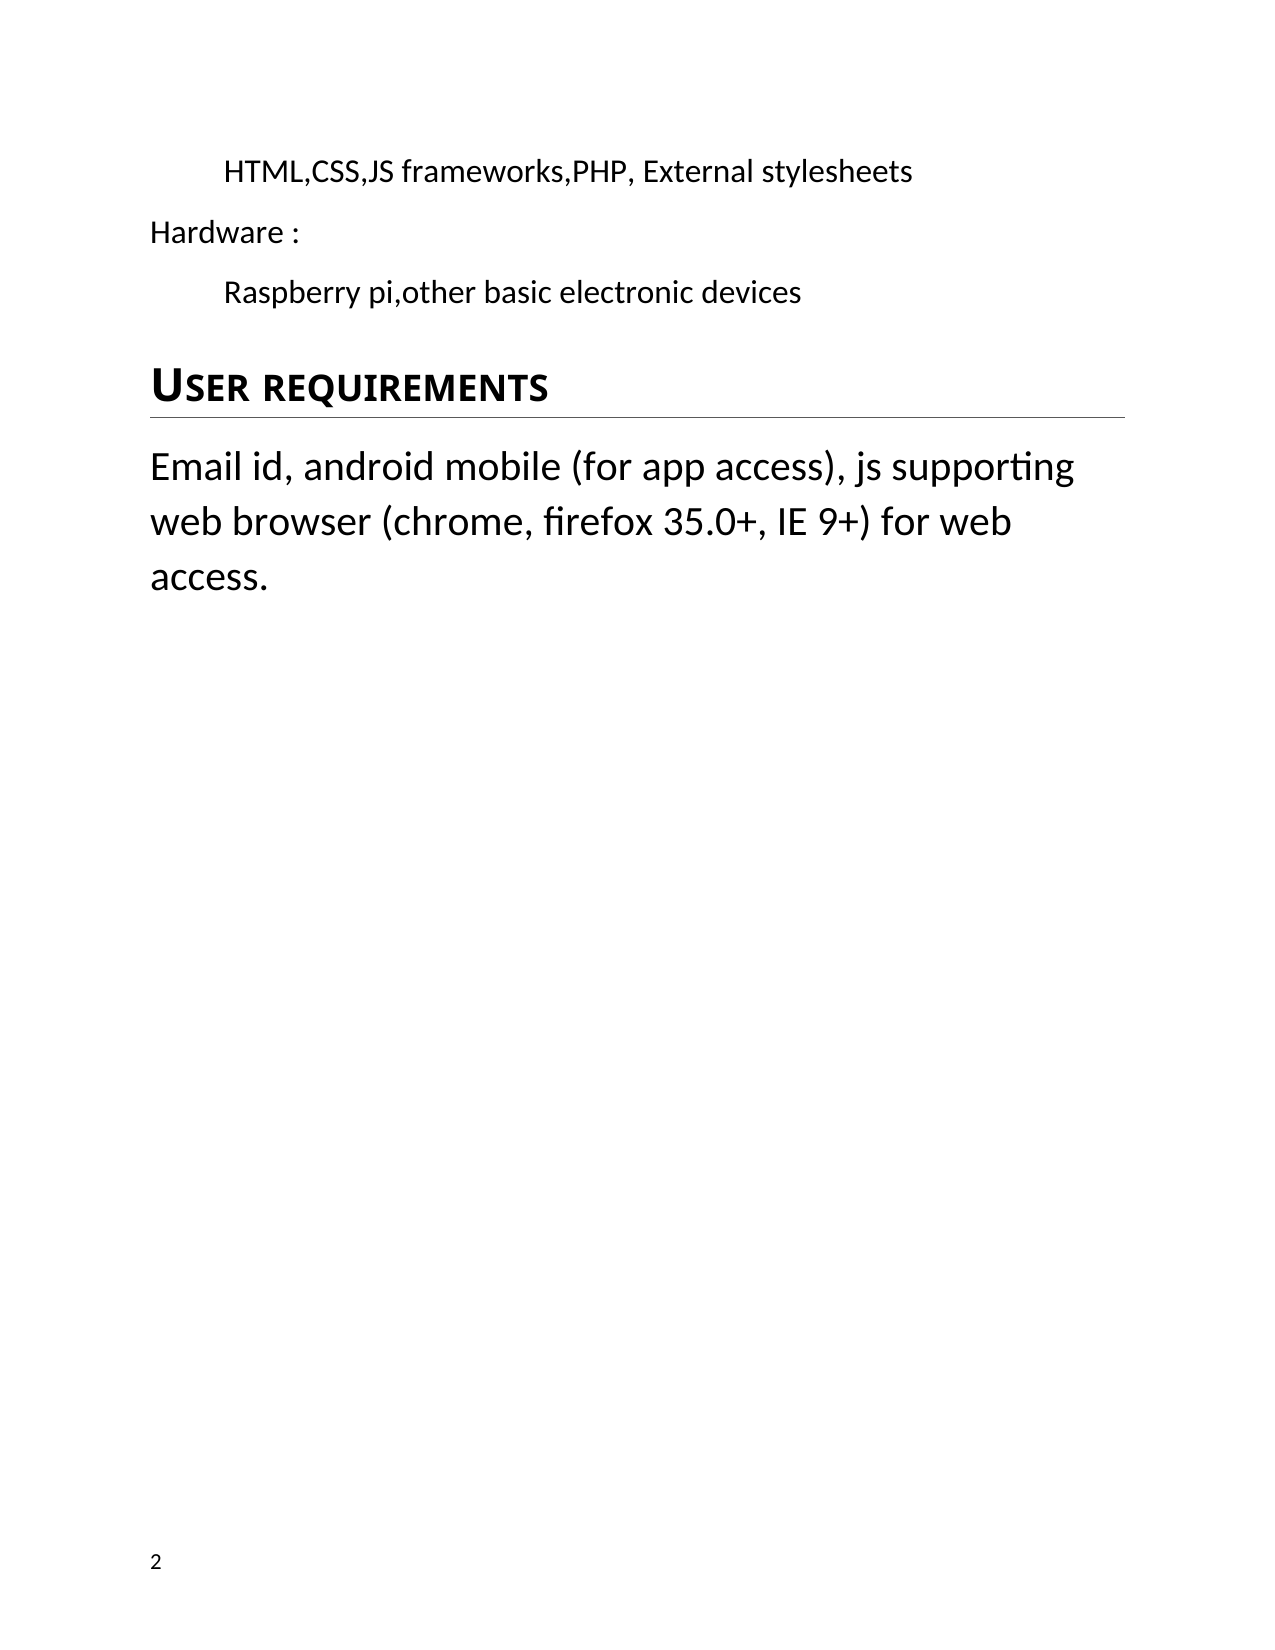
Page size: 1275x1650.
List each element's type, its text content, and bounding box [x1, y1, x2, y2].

text HTML,CSS,JS frameworks,PHP, External stylesheets [150, 150, 1125, 191]
text Hardware : [150, 211, 1125, 251]
subtitle User requirements [150, 353, 1125, 417]
text Email id, android mobile (for app access), js supporting web browser (chrome, firefox 35.0+, IE 9+) for web access. [150, 440, 1125, 600]
text Raspberry pi,other basic electronic devices [150, 271, 1125, 312]
